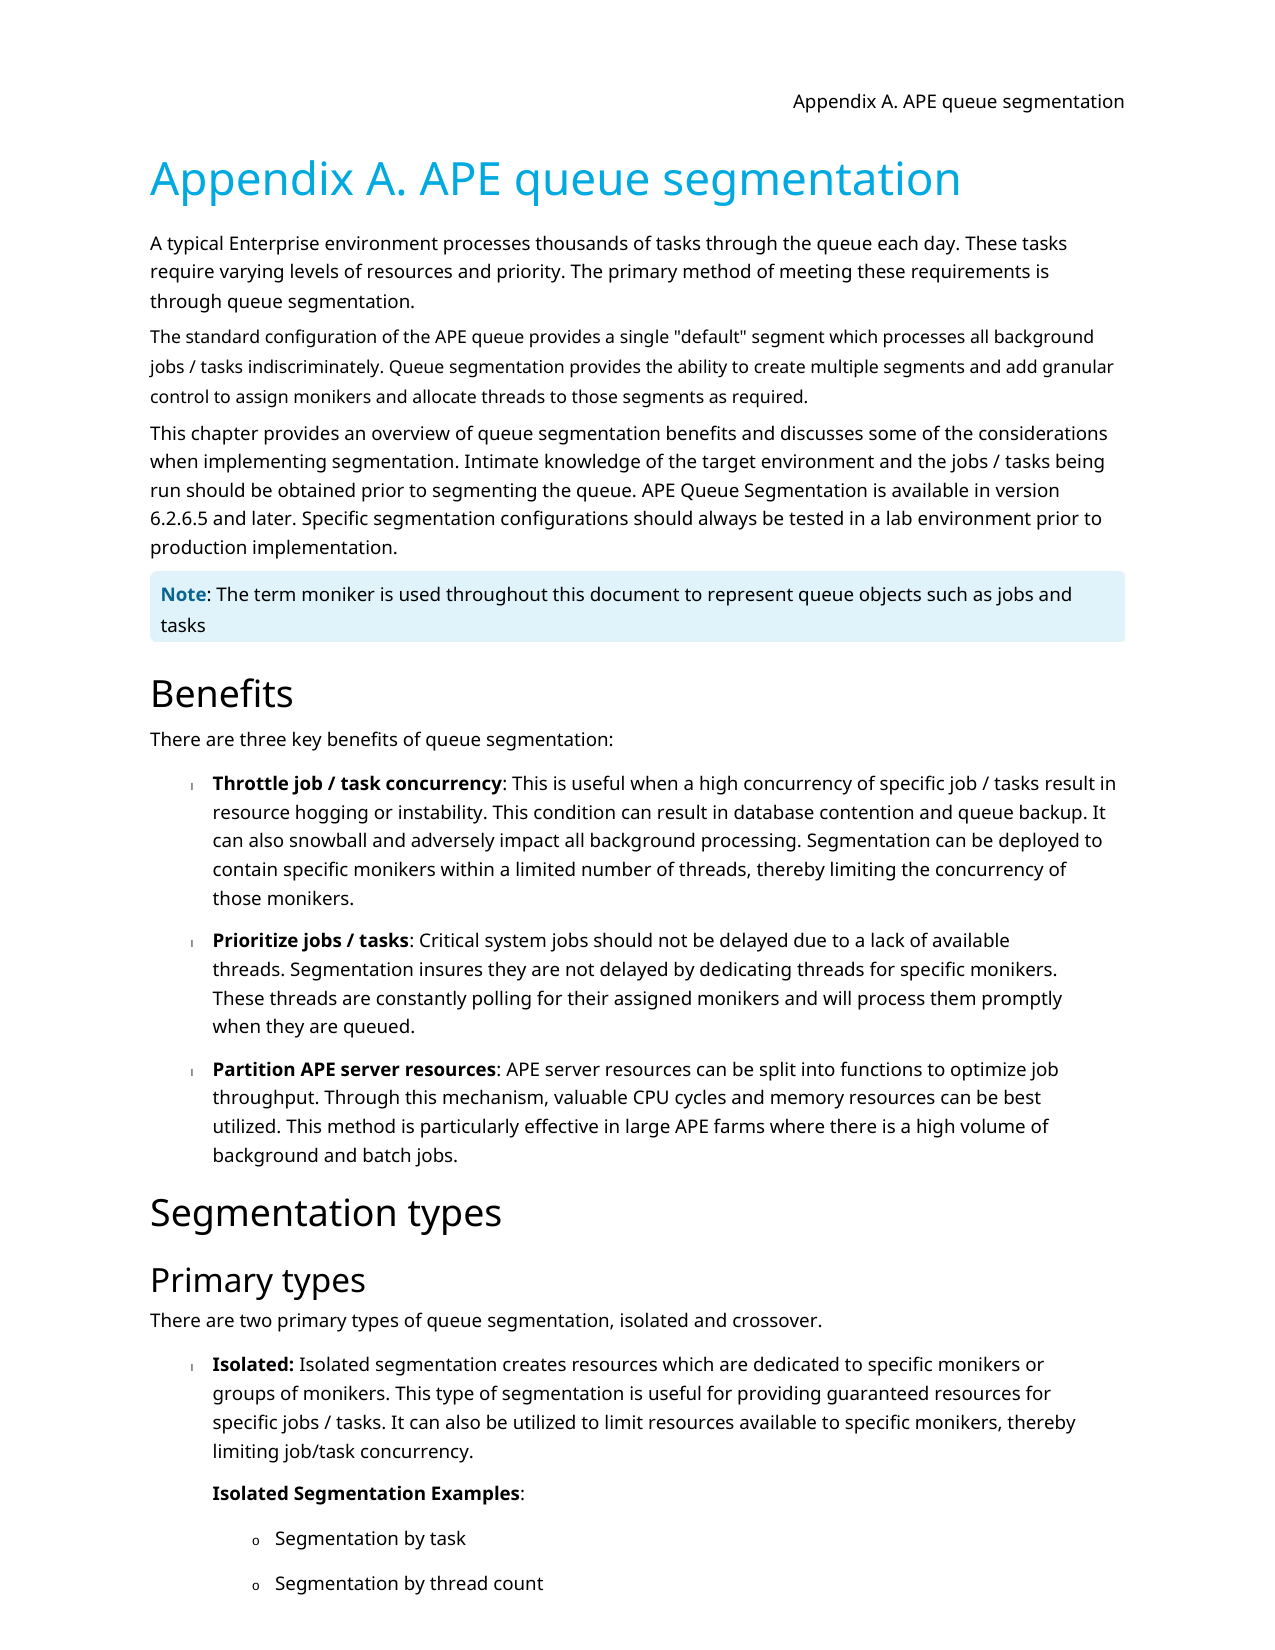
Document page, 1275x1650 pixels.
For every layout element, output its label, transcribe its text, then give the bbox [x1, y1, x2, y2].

list Isolated: Isolated segmentation creates resources which are dedicated to specific monikers or groups of monikers. This type of segmentation is useful for providing guaranteed resources for specific jobs / tasks. It can also be utilized to limit resources available to specific monikers, thereby limiting job/task concurrency. [191, 1352, 1102, 1463]
list Prioritize jobs / tasks: Critical system jobs should not be delayed due to a lack of available threads. Segmentation insures they are not delayed by dedicating threads for specific monikers. These threads are constantly polling for their assigned monikers and will process them promptly when they are queued. [191, 927, 1087, 1039]
text Primary types [150, 1257, 1125, 1302]
text A typical Enterprise environment processes thousands of tasks through the queue each day. These tasks require varying levels of resources and priority. The primary method of meeting these requirements is through queue segmentation. [150, 230, 1104, 313]
text This chapter provides an overview of queue segmentation benefits and discusses some of the considerations when implementing segmentation. Intimate knowledge of the target environment and the jobs / tasks being run should be obtained prior to segmenting the queue. APE Queue Segmentation is available in version 6.2.6.5 and later. Specific segmentation configurations should always be tested in a lab environment prior to production implementation. [150, 420, 1123, 559]
text Note: The term moniker is used throughout this document to represent queue objects such as jobs and tasks [160, 581, 1108, 638]
text Benefits [150, 667, 1125, 718]
list Segmentation by thread count [252, 1570, 1125, 1596]
text There are two primary types of queue segmentation, isolated and crossover. [150, 1307, 1125, 1333]
text Isolated Segmentation Examples: [212, 1480, 1125, 1506]
text There are three key benefits of queue segmentation: [150, 726, 1125, 752]
text Appendix A. APE queue segmentation [150, 88, 1125, 114]
list Partition APE server resources: APE server resources can be split into functions to optimize job throughput. Through this mechanism, valuable CPU cycles and memory resources can be best utilized. This method is particularly effective in large APE farms where there is a high volume of background and batch jobs. [191, 1056, 1114, 1168]
list Throttle job / task concurrency: This is useful when a high concurrency of specific job / tasks result in resource hogging or instability. This condition can result in database contention and queue backup. It can also snowball and adversely impact all background processing. Segmentation can be deployed to contain specific monikers within a limited number of threads, thereby limiting the concurrency of those monikers. [191, 771, 1117, 910]
picture [150, 571, 1125, 642]
text Segmentation types [150, 1186, 1125, 1237]
text The standard configuration of the APE queue provides a single "default" segment which processes all background jobs / tasks indiscriminately. Queue segmentation provides the ability to create multiple segments and add granular control to assign monikers and allocate threads to those segments as required. [150, 324, 1123, 408]
text Appendix A. APE queue segmentation [150, 147, 1125, 209]
list Segmentation by task [252, 1526, 1125, 1551]
